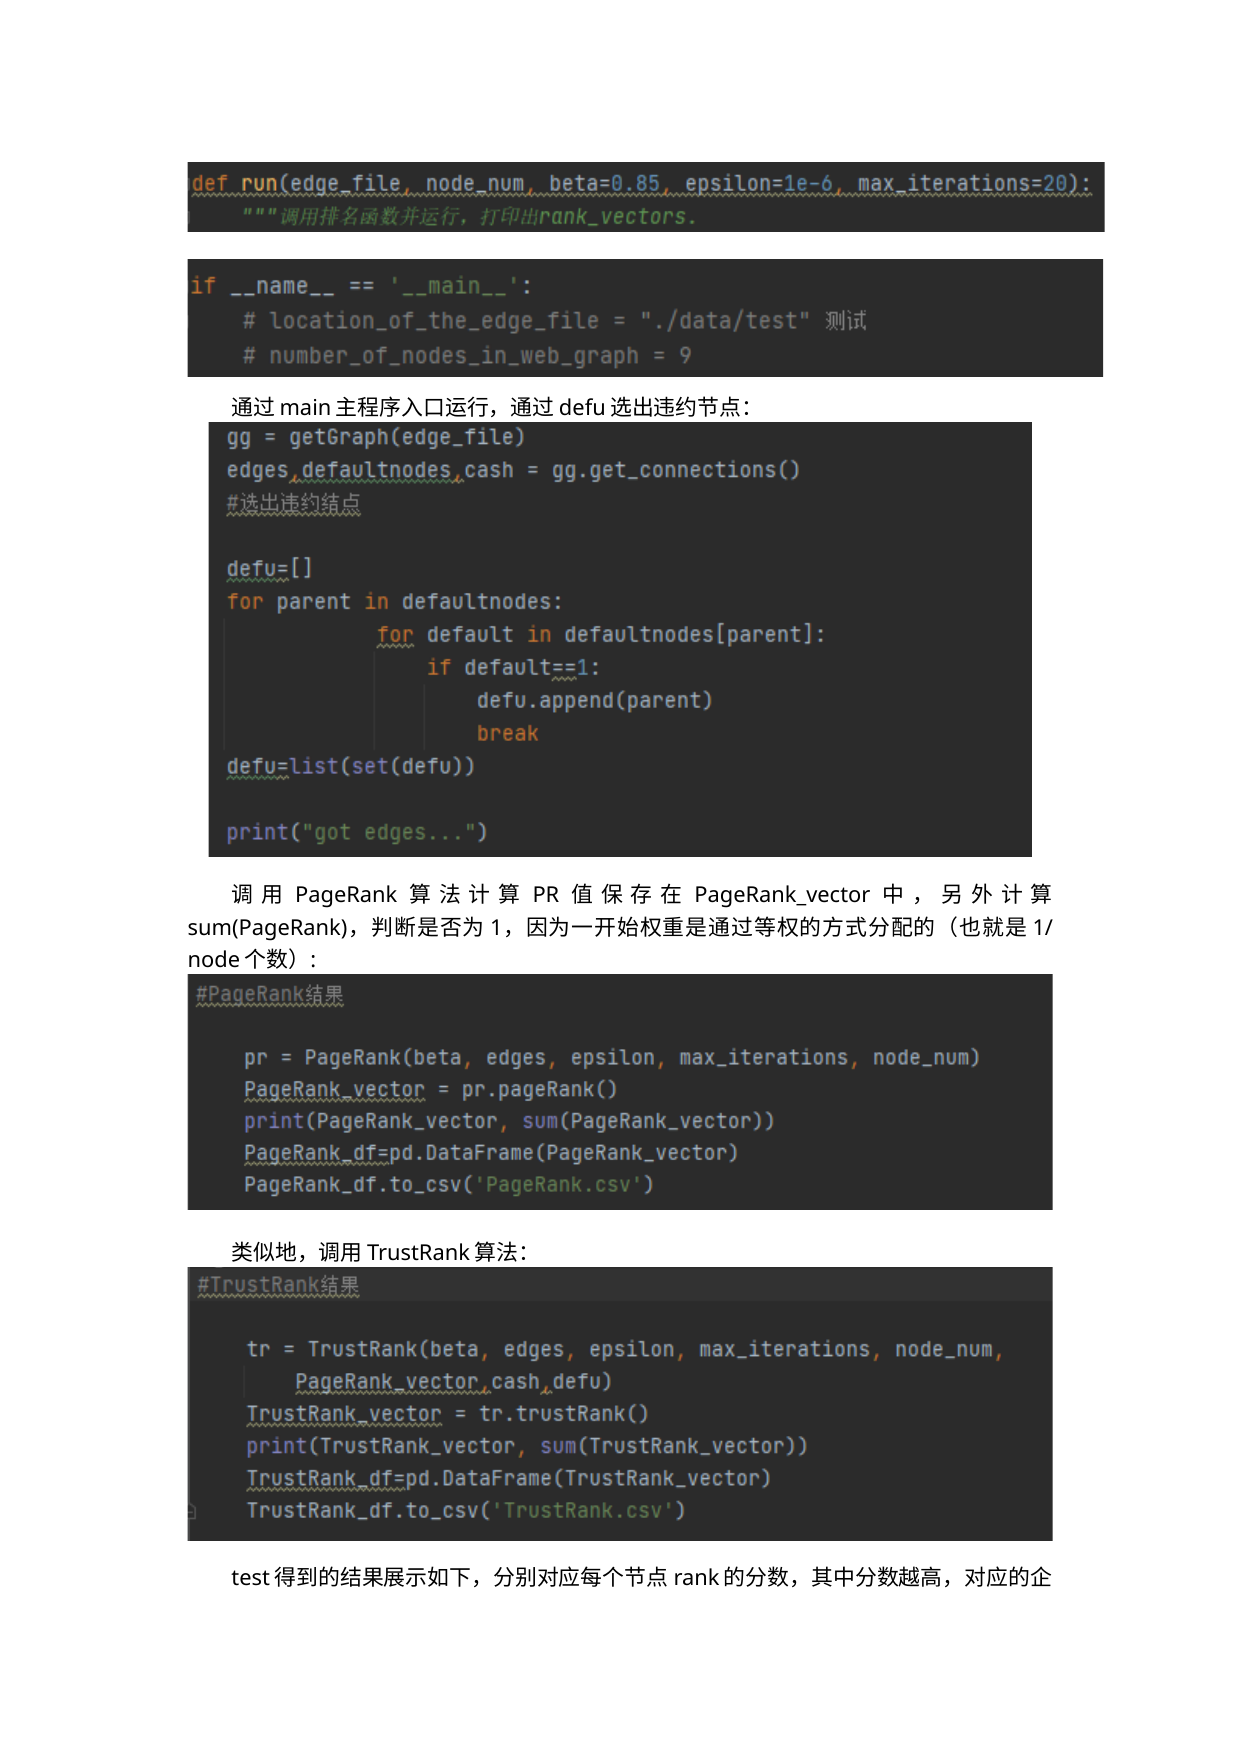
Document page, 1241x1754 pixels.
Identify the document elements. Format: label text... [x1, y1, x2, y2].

text 调用PageRank算法计算PR值保存在PageRank_vector中，另外计算sum(PageRank)，判断是否为1，因为一开始权重是通过等权的方式分配的（也就是1/node个数）: [187, 877, 1053, 974]
picture [187, 162, 1105, 232]
picture [187, 259, 1104, 377]
picture [208, 422, 1032, 857]
text 通过main主程序入口运行，通过defu选出违约节点： [187, 389, 1053, 422]
text 类似地，调用TrustRank算法： [187, 1234, 1053, 1267]
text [187, 1559, 1053, 1592]
picture [187, 1267, 1053, 1541]
picture [187, 974, 1053, 1210]
